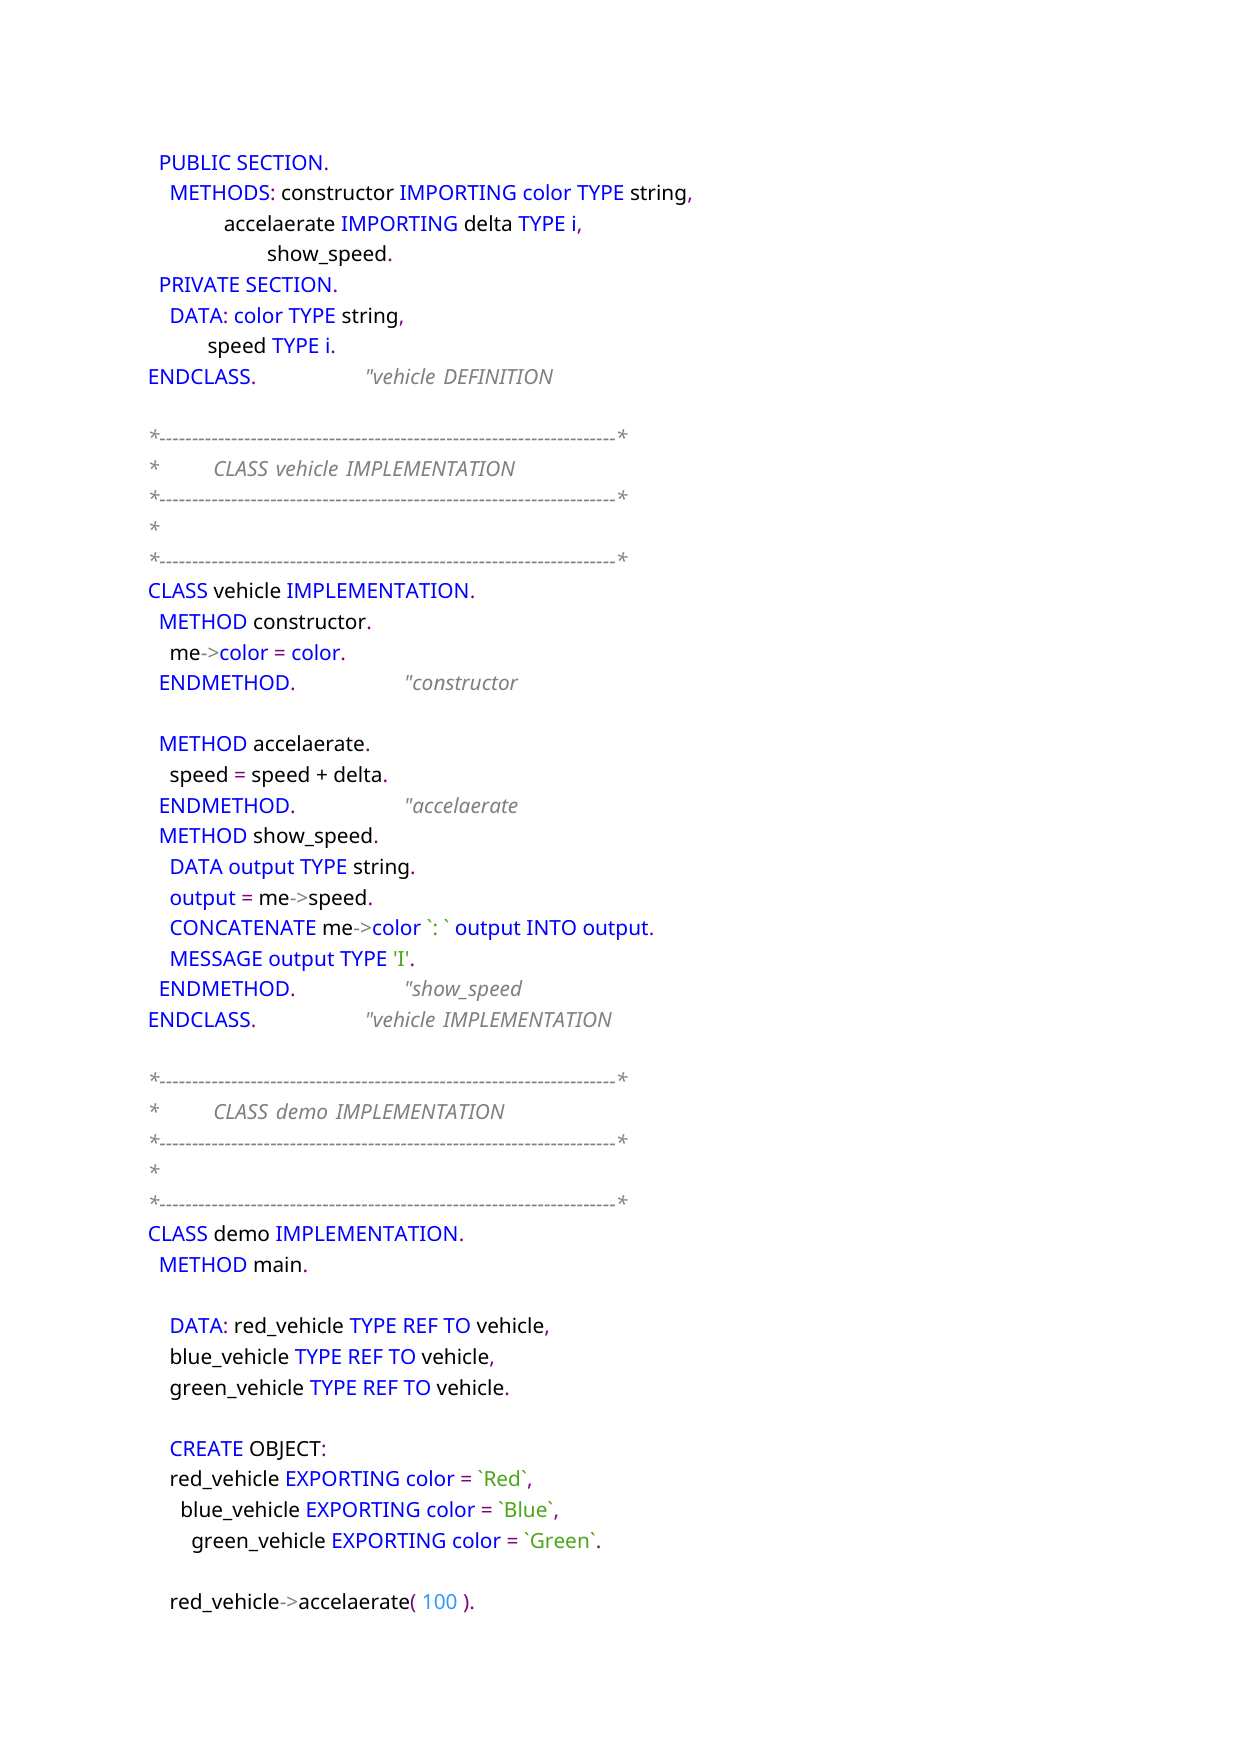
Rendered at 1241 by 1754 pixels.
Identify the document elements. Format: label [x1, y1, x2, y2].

text [148, 148, 1093, 1615]
